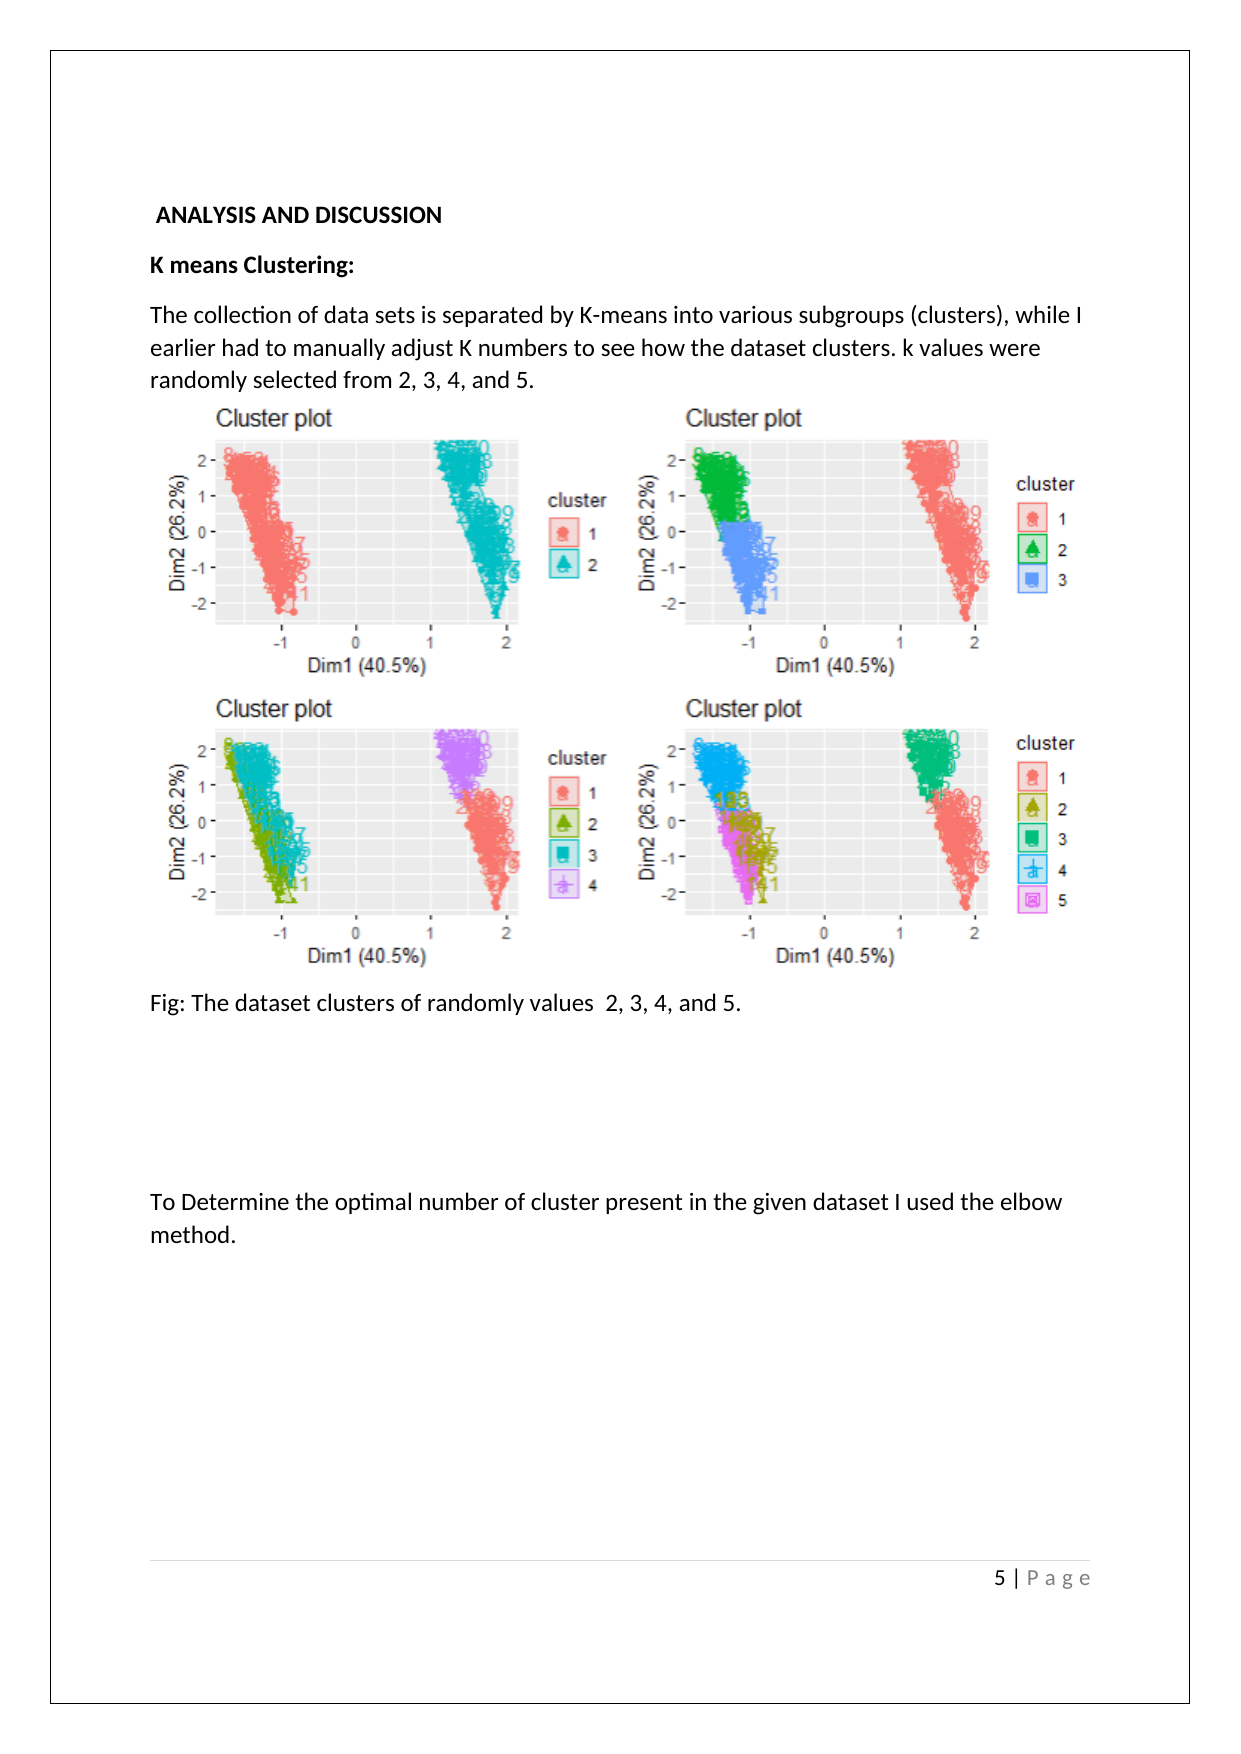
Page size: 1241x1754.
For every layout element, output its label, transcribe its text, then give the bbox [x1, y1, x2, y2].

text The collection of data sets is separated by K-means into various subgroups (clusters), while I earlier had to manually adjust K numbers to see how the dataset clusters. k values were randomly selected from 2, 3, 4, and 5. [150, 299, 1090, 397]
picture [150, 397, 1091, 969]
text ANALYSIS AND DISCUSSION [150, 199, 1090, 230]
text To Determine the optimal number of cluster present in the given dataset I used the elbow method. [150, 1186, 1090, 1249]
text K means Clustering: [150, 249, 1090, 280]
text Fig: The dataset clusters of randomly values 2, 3, 4, and 5. [150, 987, 1090, 1018]
